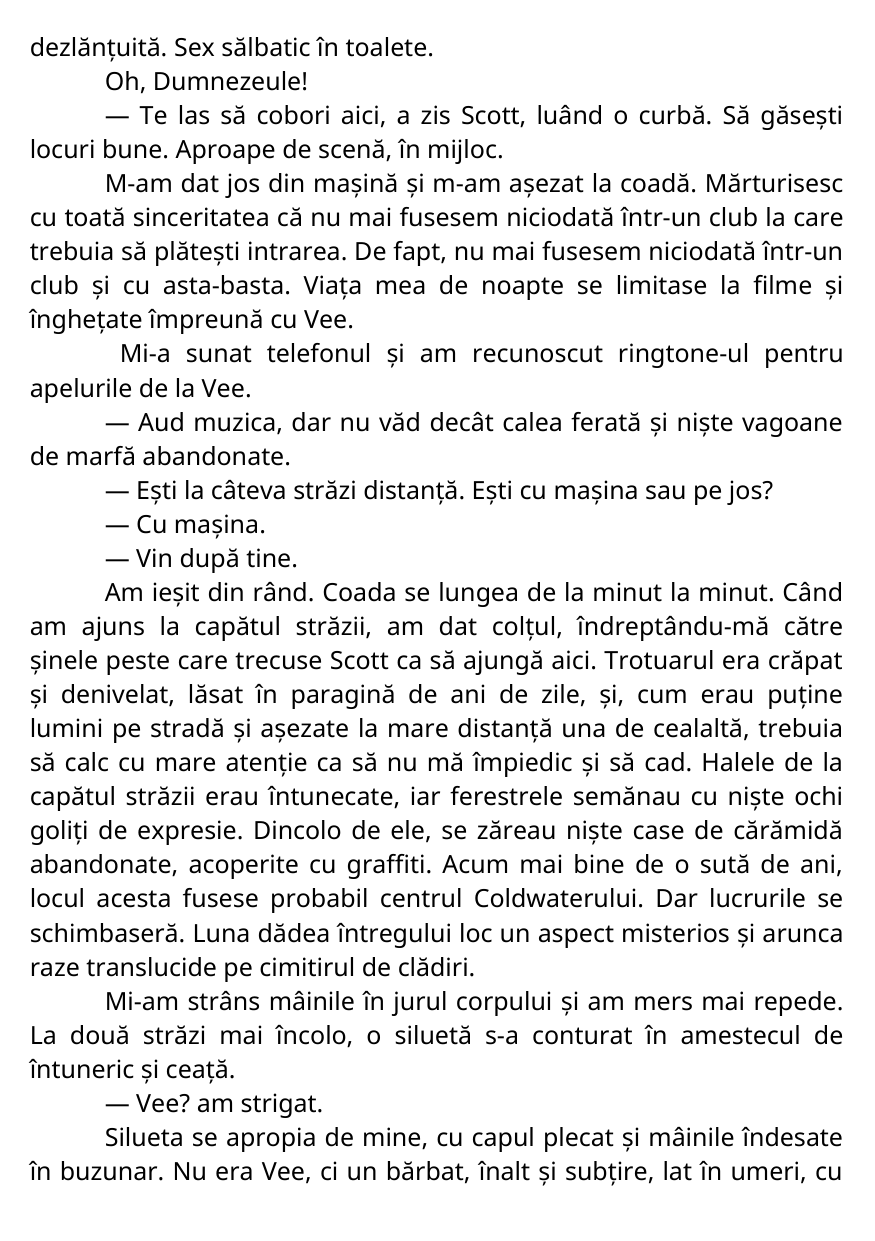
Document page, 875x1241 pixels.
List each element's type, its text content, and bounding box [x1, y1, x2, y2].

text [29, 29, 844, 64]
text — Te las să cobori aici, a zis Scott, luând o curbă. Să găseşti locuri bune. Aproape de scenă, în mijloc. [29, 98, 844, 166]
text — Cu maşina. [29, 506, 844, 541]
text — Vee? am strigat. [29, 1086, 844, 1119]
text — Vin după tine. [29, 541, 844, 574]
text Oh, Dumnezeule! [29, 64, 844, 98]
text Mi-a sunat telefonul şi am recunoscut ringtone-ul pentru apelurile de la Vee. [29, 336, 844, 404]
text Am ieşit din rând. Coada se lungea de la minut la minut. Când am ajuns la capătul străzii, am dat colţul, îndreptându-mă către şinele peste care trecuse Scott ca să ajungă aici. Trotuarul era crăpat şi denivelat, lăsat în paragină de ani de zile, şi, cum erau puţine lumini pe stradă şi aşezate la mare distanţă una de cealaltă, trebuia să calc cu mare atenţie ca să nu mă împiedic şi să cad. Halele de la capătul străzii erau întunecate, iar ferestrele semănau cu nişte ochi goliţi de expresie. Dincolo de ele, se zăreau nişte case de cărămidă abandonate, acoperite cu graffiti. Acum mai bine de o sută de ani, locul acesta fusese probabil centrul Coldwaterului. Dar lucrurile se schimbaseră. Luna dădea întregului loc un aspect misterios şi arunca raze translucide pe cimitirul de clădiri. [29, 574, 844, 983]
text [29, 1119, 844, 1188]
text Mi-am strâns mâinile în jurul corpului şi am mers mai repede. La două străzi mai încolo, o siluetă s-a conturat în amestecul de întuneric şi ceaţă. [29, 983, 844, 1086]
text — Eşti la câteva străzi distanţă. Eşti cu maşina sau pe jos? [29, 472, 844, 506]
text — Aud muzica, dar nu văd decât calea ferată şi nişte vagoane de marfă abandonate. [29, 404, 844, 472]
text M-am dat jos din maşină şi m-am aşezat la coadă. Mărturisesc cu toată sinceritatea că nu mai fusesem niciodată într-un club la care trebuia să plăteşti intrarea. De fapt, nu mai fusesem niciodată într-un club şi cu asta-basta. Viaţa mea de noapte se limitase la filme şi îngheţate împreună cu Vee. [29, 166, 844, 336]
